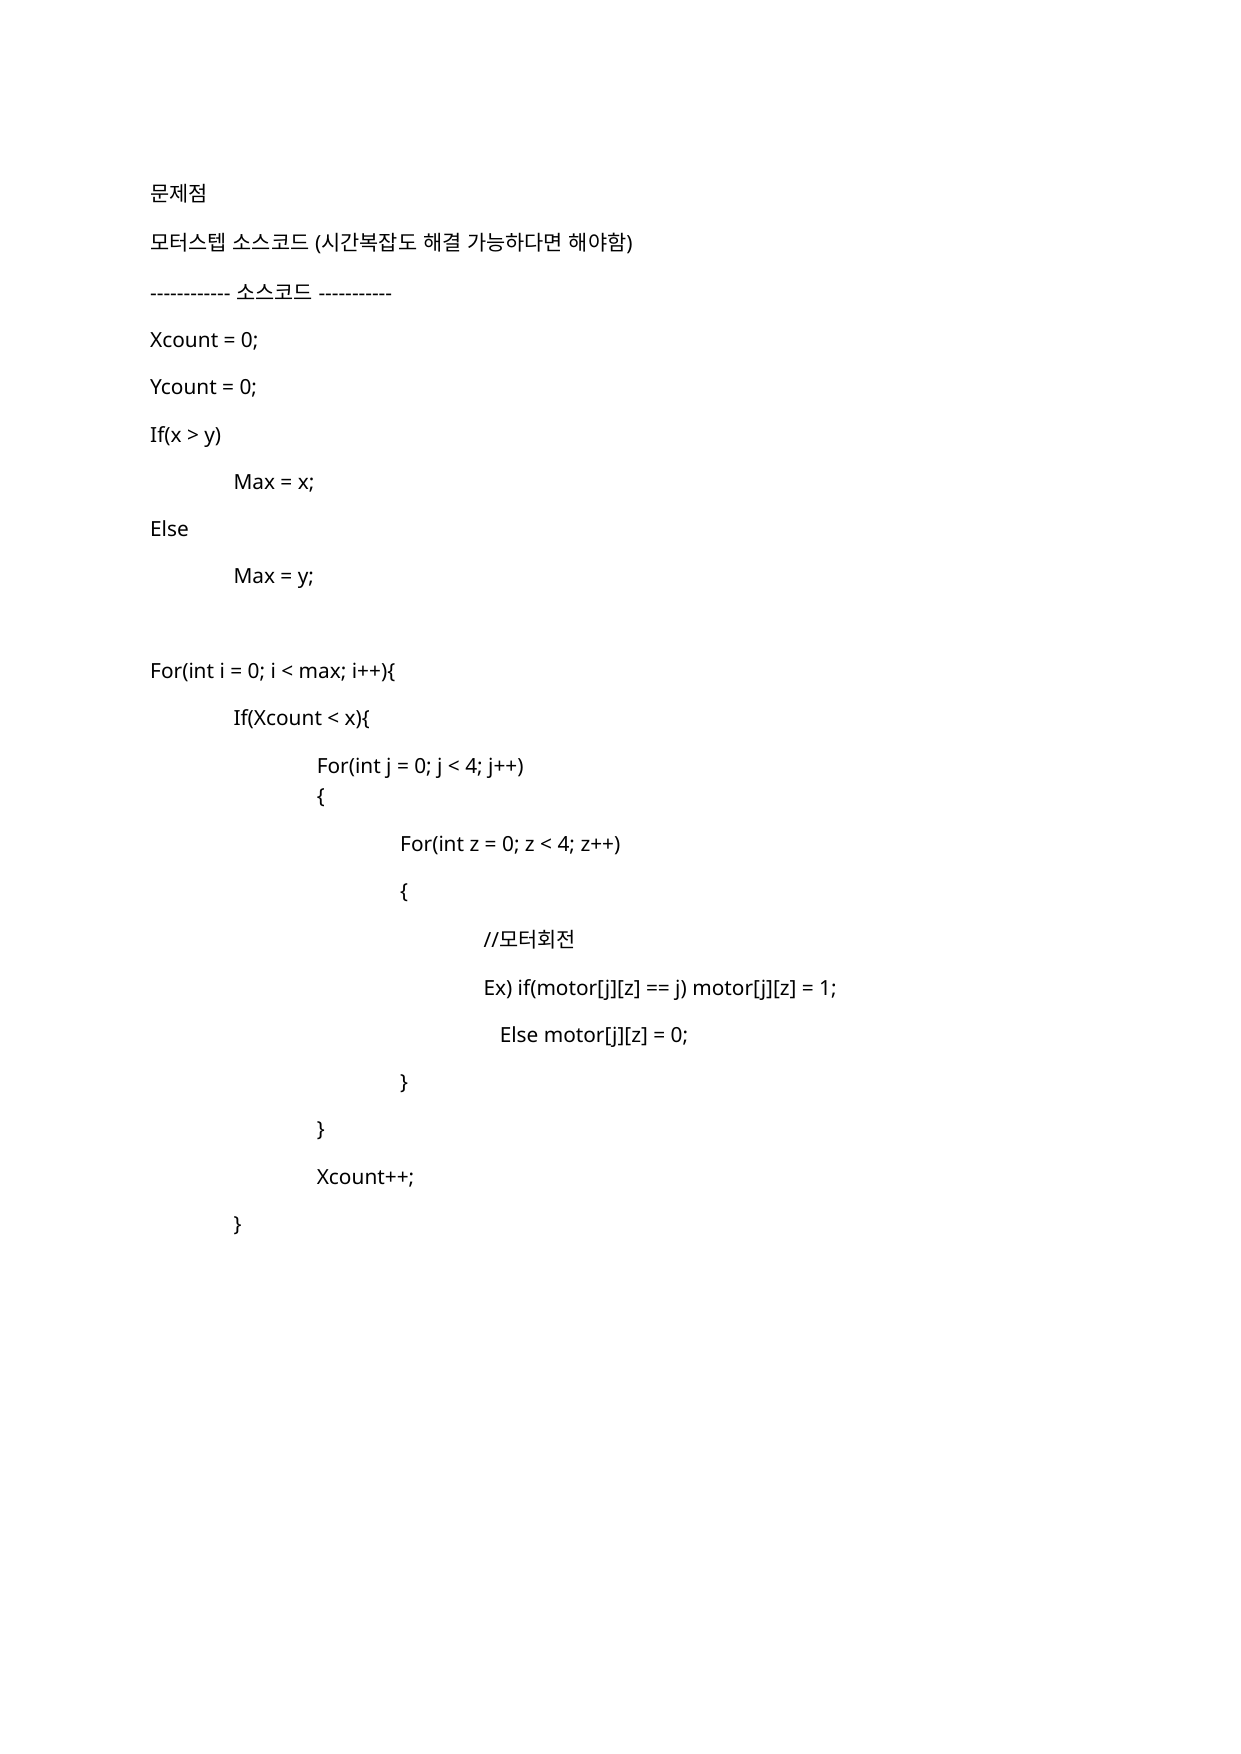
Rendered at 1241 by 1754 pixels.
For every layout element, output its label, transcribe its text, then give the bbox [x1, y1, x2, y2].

text 문제점 [150, 177, 1090, 207]
text For(int i = 0; i < max; i++){ [150, 656, 1090, 685]
text ------------ 소스코드 ----------- [150, 276, 1090, 306]
text Ycount = 0; [150, 372, 1090, 401]
text Else motor[j][z] = 0; [150, 1020, 1090, 1048]
text } [150, 1067, 1090, 1096]
text Max = y; [150, 562, 1090, 590]
text Ex) if(motor[j][z] == j) motor[j][z] = 1; [150, 973, 1090, 1001]
text If(Xcount < x){ [150, 703, 1090, 732]
text For(int j = 0; j < 4; j++) { [150, 751, 1090, 810]
text } [150, 1114, 1090, 1143]
text For(int z = 0; z < 4; z++) [150, 829, 1090, 857]
text Else [150, 514, 1090, 543]
text 모터스텝 소스코드 (시간복잡도 해결 가능하다면 해야함) [150, 226, 1090, 257]
text Max = x; [150, 467, 1090, 496]
text Xcount++; [150, 1162, 1090, 1190]
text } [150, 1209, 1090, 1238]
text Xcount = 0; [150, 325, 1090, 354]
text { [150, 876, 1090, 904]
text If(x > y) [150, 420, 1090, 448]
text //모터회전 [150, 923, 1090, 954]
